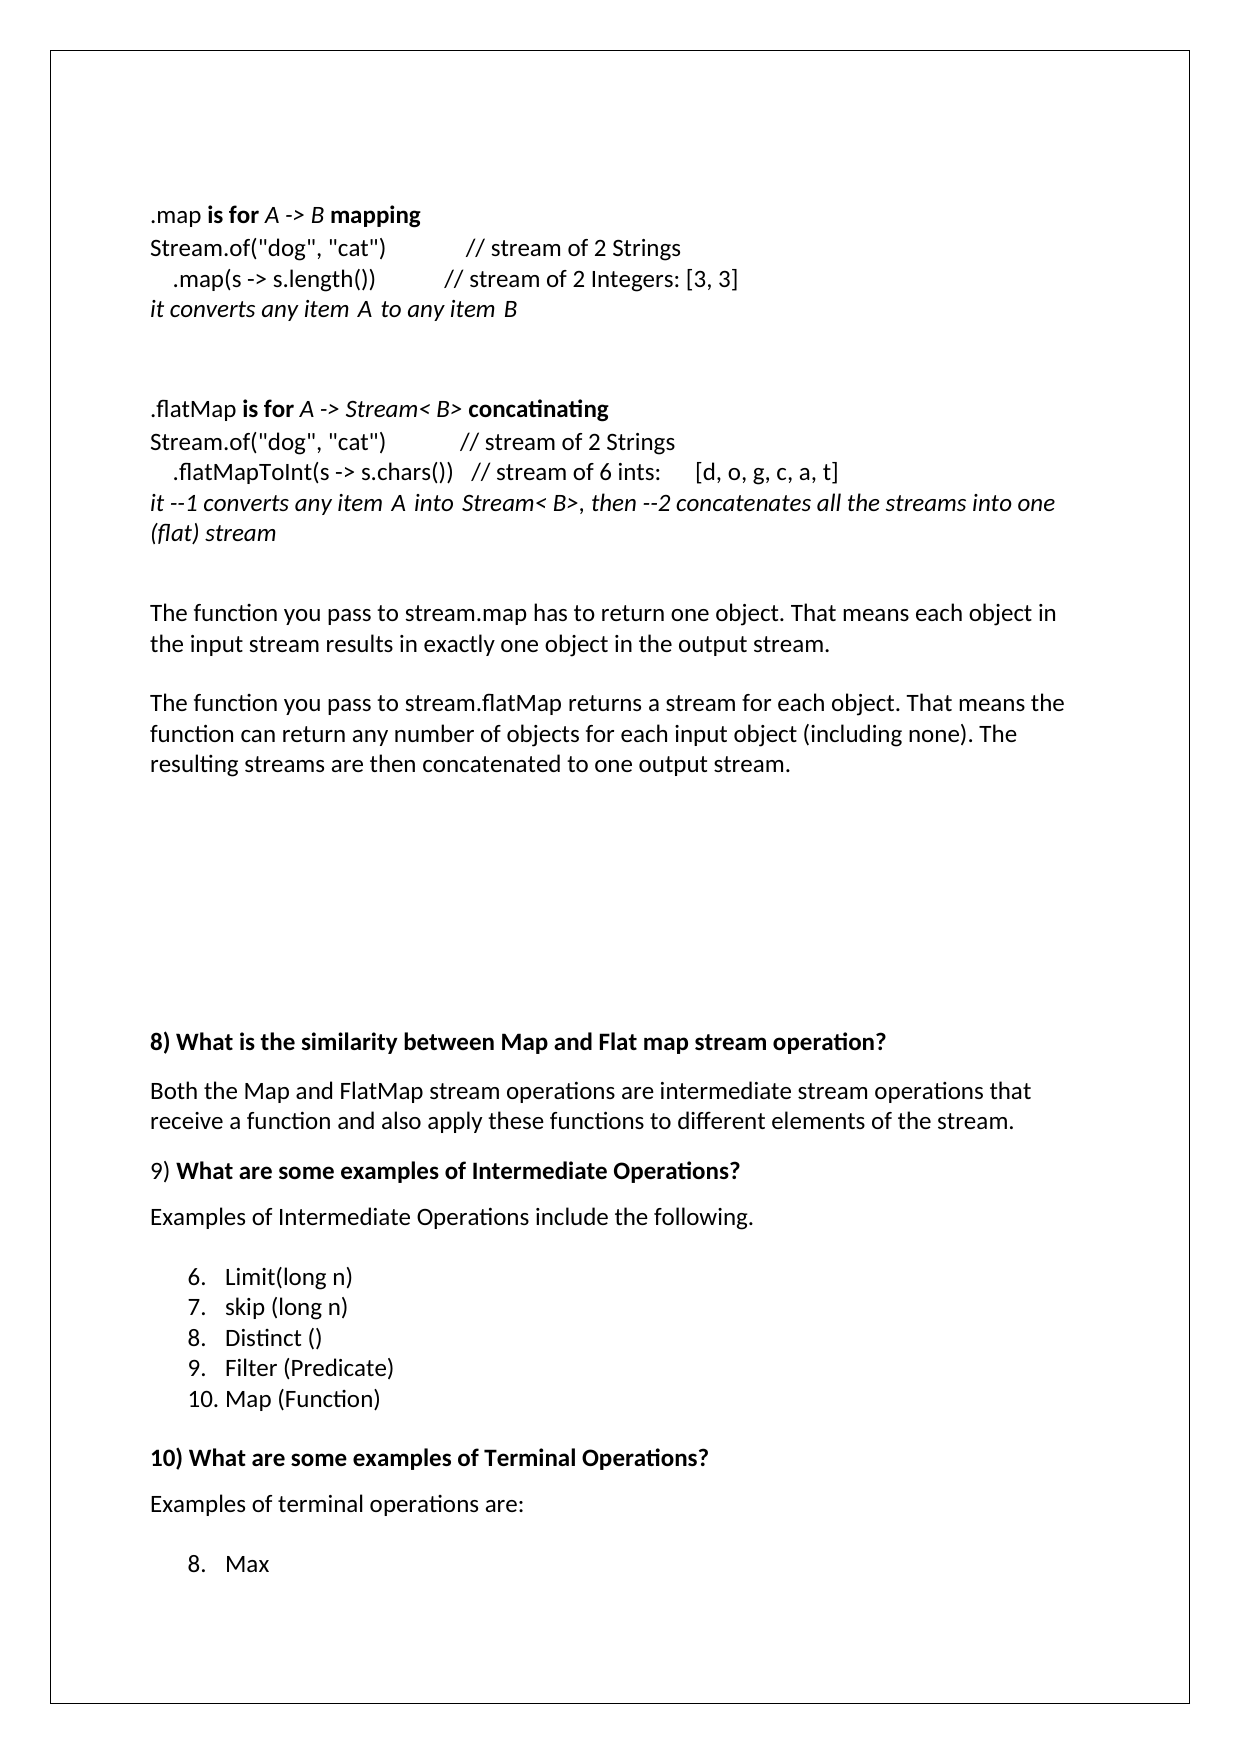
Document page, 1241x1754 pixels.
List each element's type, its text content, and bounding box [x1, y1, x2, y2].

subtitle .flatMap is for A -> Stream< B> concatinating [150, 393, 1090, 423]
list Limit(long n) [187, 1261, 1090, 1291]
subtitle 10) What are some examples of Terminal Operations? [150, 1442, 1090, 1473]
text Both the Map and FlatMap stream operations are intermediate stream operations that receive a function and also apply these functions to different elements of the stream. [150, 1075, 1090, 1136]
text it --1 converts any item A into Stream< B>, then --2 concatenates all the streams into one (flat) stream [150, 487, 1090, 548]
text .map(s -> s.length()) // stream of 2 Integers: [3, 3] [150, 263, 1090, 293]
text Examples of Intermediate Operations include the following. [150, 1201, 1090, 1231]
text .flatMapToInt(s -> s.chars()) // stream of 6 ints: [d, o, g, c, a, t] [150, 456, 1090, 487]
text 9) What are some examples of Intermediate Operations? [150, 1155, 1090, 1185]
list Distinct () [187, 1322, 1090, 1352]
text The function you pass to stream.map has to return one object. That means each object in the input stream results in exactly one object in the output stream. [150, 597, 1090, 658]
text 8) What is the similarity between Map and Flat map stream operation? [150, 1026, 1090, 1056]
text Stream.of("dog", "cat") // stream of 2 Strings [150, 426, 1090, 456]
list Map (Function) [187, 1383, 1090, 1413]
text Stream.of("dog", "cat") // stream of 2 Strings [150, 232, 1090, 263]
list Max [187, 1548, 1090, 1579]
list Filter (Predicate) [187, 1352, 1090, 1383]
text The function you pass to stream.flatMap returns a stream for each object. That means the function can return any number of objects for each input object (including none). The resulting streams are then concatenated to one output stream. [150, 687, 1090, 779]
text it converts any item A to any item B [150, 293, 1090, 324]
subtitle .map is for A -> B mapping [150, 199, 1090, 230]
list skip (long n) [187, 1291, 1090, 1322]
text Examples of terminal operations are: [150, 1488, 1090, 1519]
